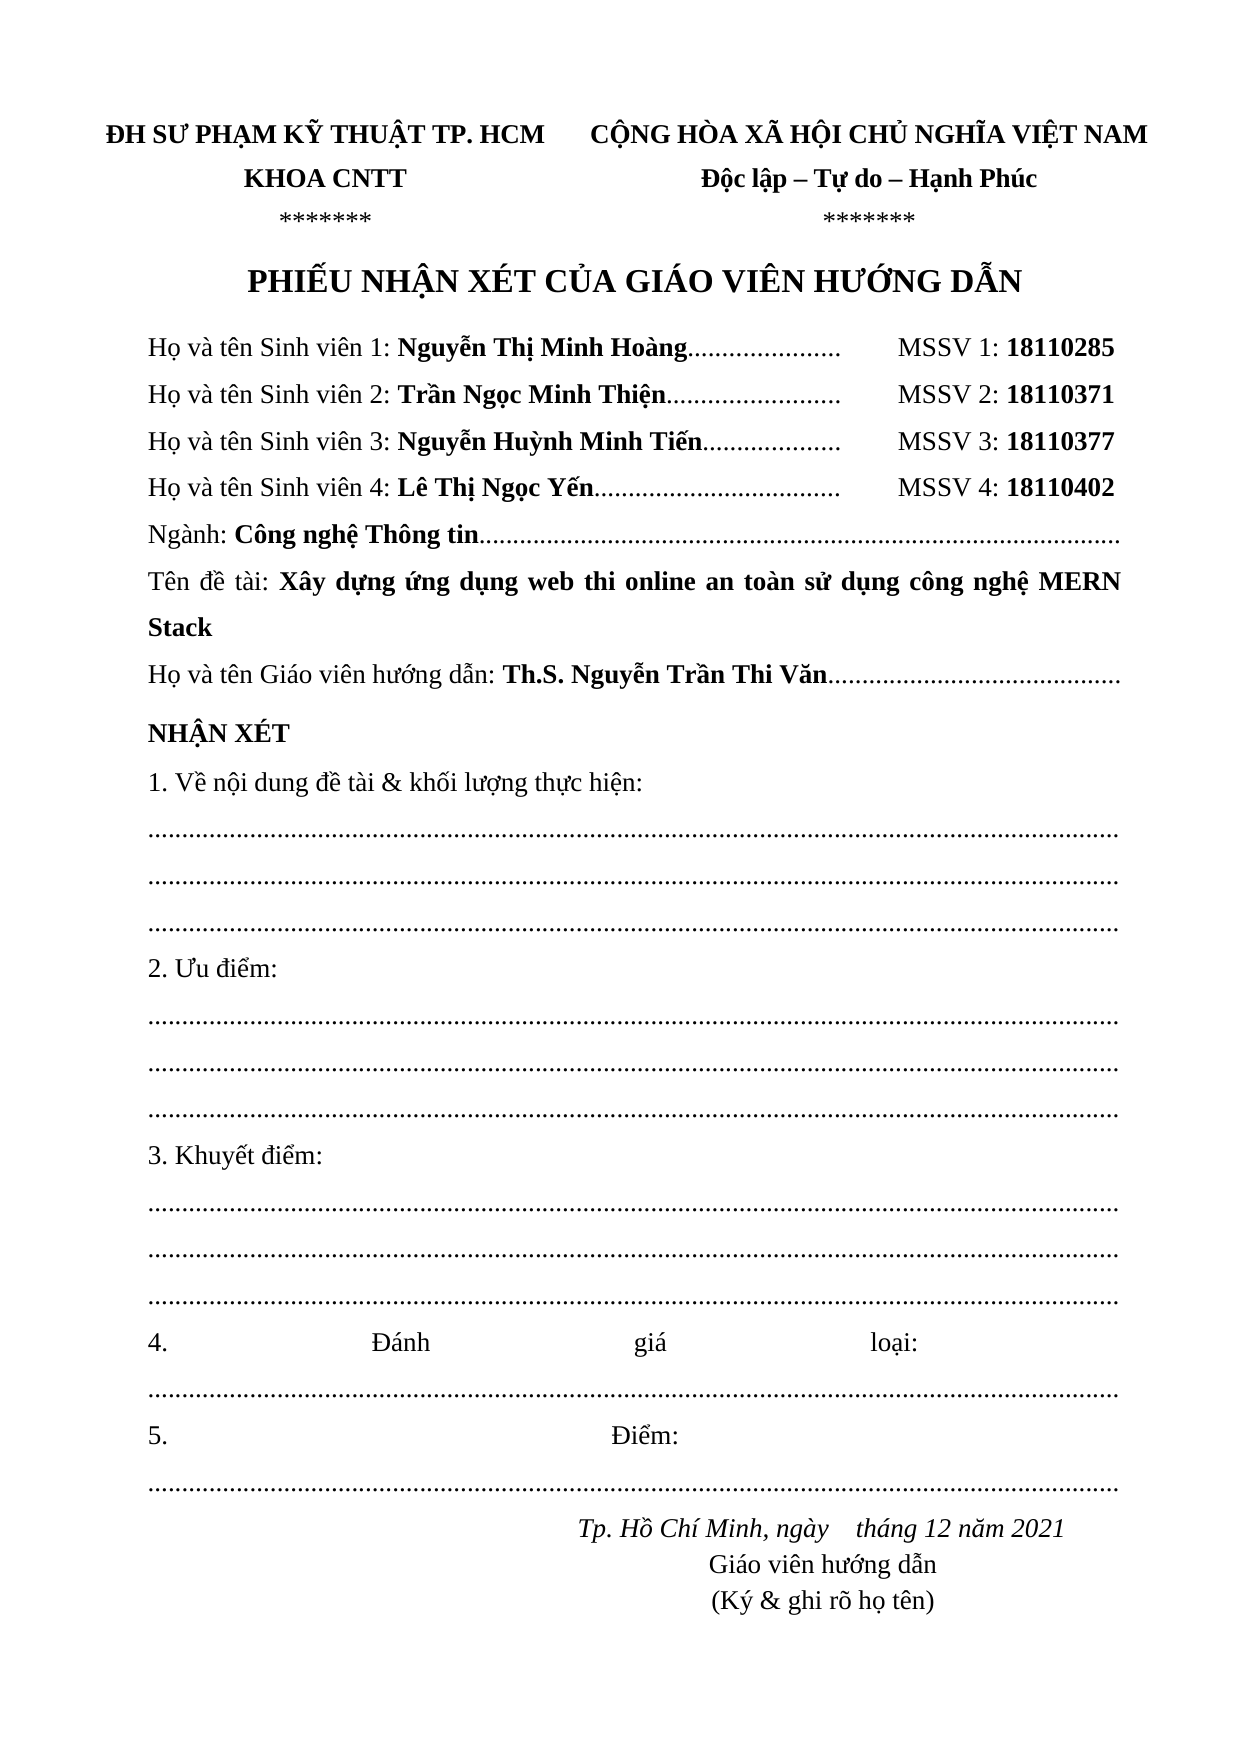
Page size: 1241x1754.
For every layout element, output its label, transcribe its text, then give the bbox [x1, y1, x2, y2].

text Họ và tên Sinh viên 2: Trần Ngọc Minh Thiện MSSV 2: 18110371 [148, 378, 1122, 409]
text NHẬN XÉT [148, 717, 1122, 748]
text 1. Về nội dung đề tài & khối lượng thực hiện: [148, 766, 1122, 797]
text Tên đề tài: Xây dựng ứng dụng web thi online an toàn sử dụng công nghệ MERN Stack [148, 565, 1122, 643]
text Tp. Hồ Chí Minh, ngày tháng 12 năm 2021 [148, 1512, 1122, 1543]
text Ngành: Công nghệ Thông tin [148, 518, 1122, 549]
text Họ và tên Sinh viên 4: Lê Thị Ngọc Yến MSSV 4: 18110402 [148, 472, 1122, 503]
text Họ và tên Sinh viên 1: Nguyễn Thị Minh Hoàng MSSV 1: 18110285 [148, 332, 1122, 363]
text 2. Ưu điểm: [148, 952, 1122, 983]
table_header ĐH SƯ PHẠM KỸ THUẬT TP. HCM KHOA CNTT ******* [91, 118, 559, 249]
text (Ký & ghi rõ họ tên) [148, 1584, 1122, 1615]
text 4. Đánh giá loại: [148, 1326, 1122, 1403]
text Giáo viên hướng dẫn [148, 1548, 1122, 1579]
text Họ và tên Giáo viên hướng dẫn: Th.S. Nguyễn Trần Thi Văn [148, 658, 1122, 689]
text PHIẾU NHẬN XÉT CỦA GIÁO VIÊN HƯỚNG DẪN [148, 262, 1122, 300]
text Họ và tên Sinh viên 3: Nguyễn Huỳnh Minh Tiến MSSV 3: 18110377 [148, 425, 1122, 456]
text 3. Khuyết điểm: [148, 1139, 1122, 1170]
table_header CỘNG HÒA XÃ HỘI CHỦ NGHĨA VIỆT NAM Độc lập – Tự do – Hạnh Phúc ******* [560, 118, 1178, 249]
text 5. Điểm: [148, 1419, 1122, 1497]
